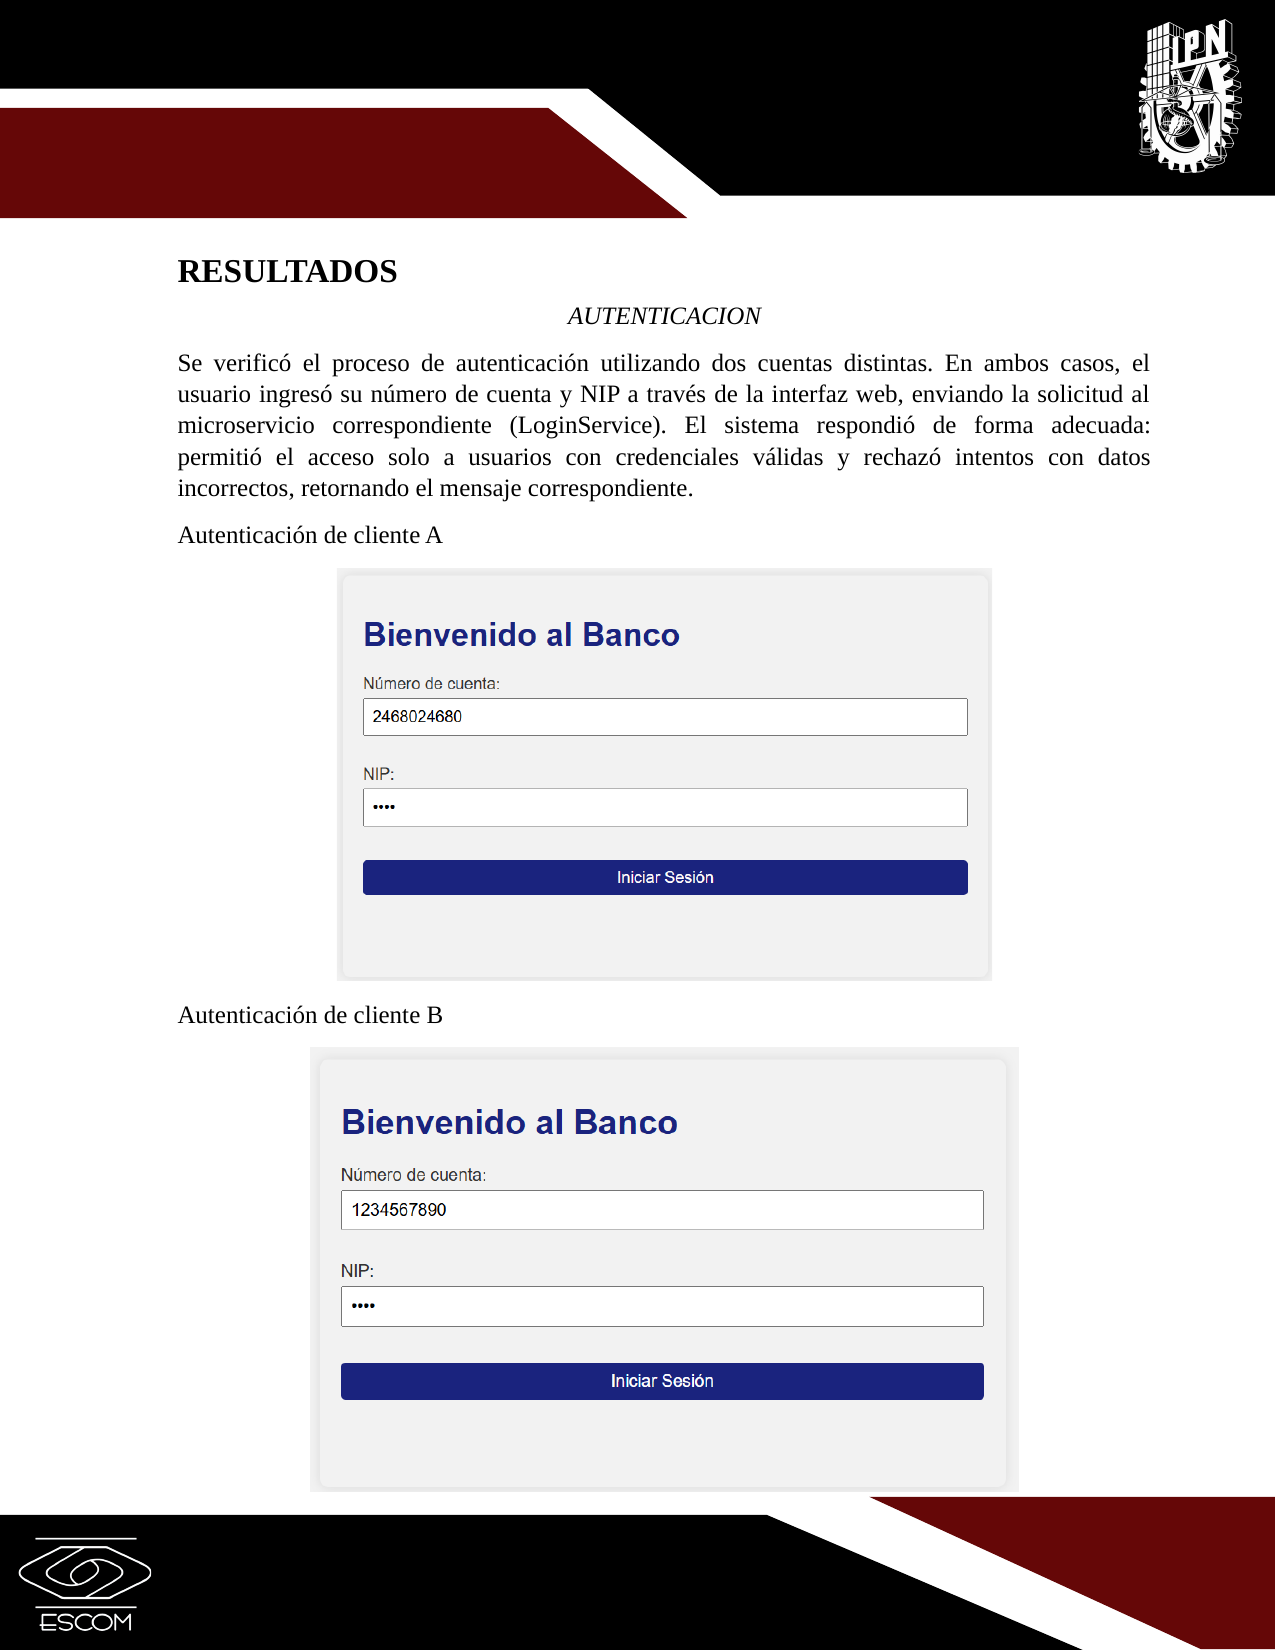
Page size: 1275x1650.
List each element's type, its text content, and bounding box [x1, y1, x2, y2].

text Autenticación de cliente A [177, 520, 1152, 549]
subtitle RESULTADOS [177, 251, 1152, 289]
picture [18, 1535, 152, 1631]
text Se verificó el proceso de autenticación utilizando dos cuentas distintas. En ambos casos, el usuario ingresó su número de cuenta y NIP a través de la interfaz web, enviando la solicitud al microservicio correspondiente (LoginService). El sistema respondió de forma adecuada: permitió el acceso solo a usuarios con credenciales válidas y rechazó intentos con datos incorrectos, retornando el mensaje correspondiente. [177, 348, 1152, 501]
text AUTENTICACION [177, 301, 1152, 329]
picture [336, 568, 993, 981]
picture [310, 1047, 1019, 1492]
text Autenticación de cliente B [177, 1000, 1152, 1028]
picture [1138, 19, 1242, 173]
